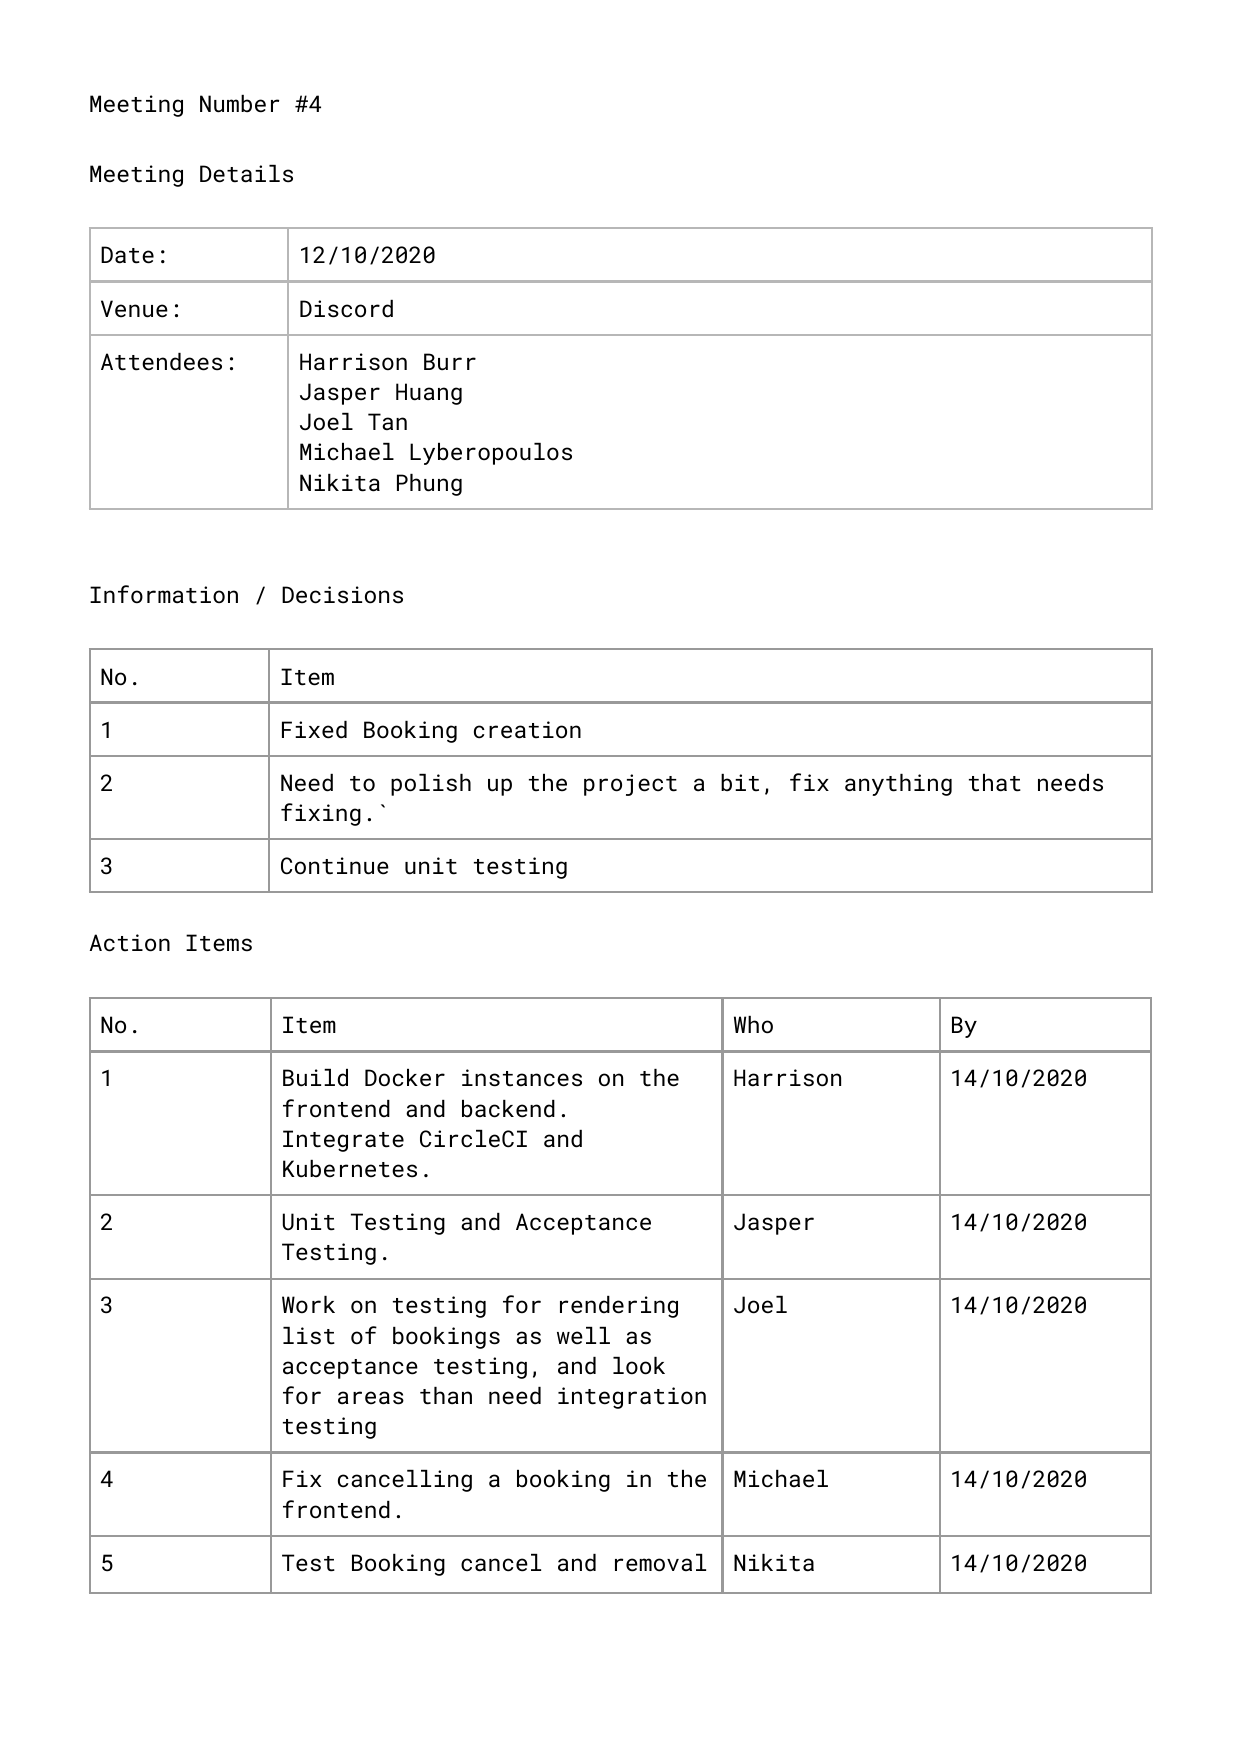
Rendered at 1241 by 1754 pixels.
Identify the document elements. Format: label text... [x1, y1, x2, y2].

table_cell Fixed Booking creation [270, 704, 1151, 754]
table_cell Continue unit testing [270, 840, 1151, 891]
table_cell 14/10/2020 [941, 1280, 1150, 1451]
table_cell 3 [91, 1280, 270, 1451]
table_cell 14/10/2020 [941, 1454, 1150, 1535]
table_cell 5 [91, 1537, 270, 1592]
table_header Who [724, 999, 939, 1050]
table_cell Unit Testing and Acceptance Testing. [272, 1196, 721, 1277]
table_cell Attendees: [91, 336, 287, 507]
table_cell 1 [91, 1053, 270, 1194]
table_cell 14/10/2020 [941, 1196, 1150, 1277]
table_header No. [91, 650, 268, 701]
text Information / Decisions [88, 579, 1152, 609]
table_cell 2 [91, 757, 268, 838]
table_cell Joel [724, 1280, 939, 1451]
table_cell 4 [91, 1454, 270, 1535]
table_cell Nikita [724, 1537, 939, 1592]
table_cell Harrison [724, 1053, 939, 1194]
table_header By [941, 999, 1150, 1050]
table_cell Test Booking cancel and removal [272, 1537, 721, 1592]
table_cell 14/10/2020 [941, 1053, 1150, 1194]
table_header No. [91, 999, 270, 1050]
text Meeting Details [88, 158, 1152, 188]
table_header Item [270, 650, 1151, 701]
table_header 12/10/2020 [289, 229, 1151, 280]
table_cell Need to polish up the project a bit, fix anything that needs fixing.` [270, 757, 1151, 838]
table_cell Jasper [724, 1196, 939, 1277]
table_cell Venue: [91, 283, 287, 333]
table_cell Michael [724, 1454, 939, 1535]
table_cell 1 [91, 704, 268, 754]
table_cell 3 [91, 840, 268, 891]
text Action Items [88, 928, 1152, 958]
table_cell Discord [289, 283, 1151, 333]
table_cell 14/10/2020 [941, 1537, 1150, 1592]
table_cell Harrison Burr Jasper Huang Joel Tan Michael Lyberopoulos Nikita Phung [289, 336, 1151, 507]
table_header Date: [91, 229, 287, 280]
table_cell Work on testing for rendering list of bookings as well as acceptance testing, and look for areas than need integration testing [272, 1280, 721, 1451]
table_header Item [272, 999, 721, 1050]
table_cell Build Docker instances on the frontend and backend. Integrate CircleCI and Kubernetes. [272, 1053, 721, 1194]
text Meeting Number #4 [88, 88, 1152, 119]
table_cell 2 [91, 1196, 270, 1277]
table_cell Fix cancelling a booking in the frontend. [272, 1454, 721, 1535]
